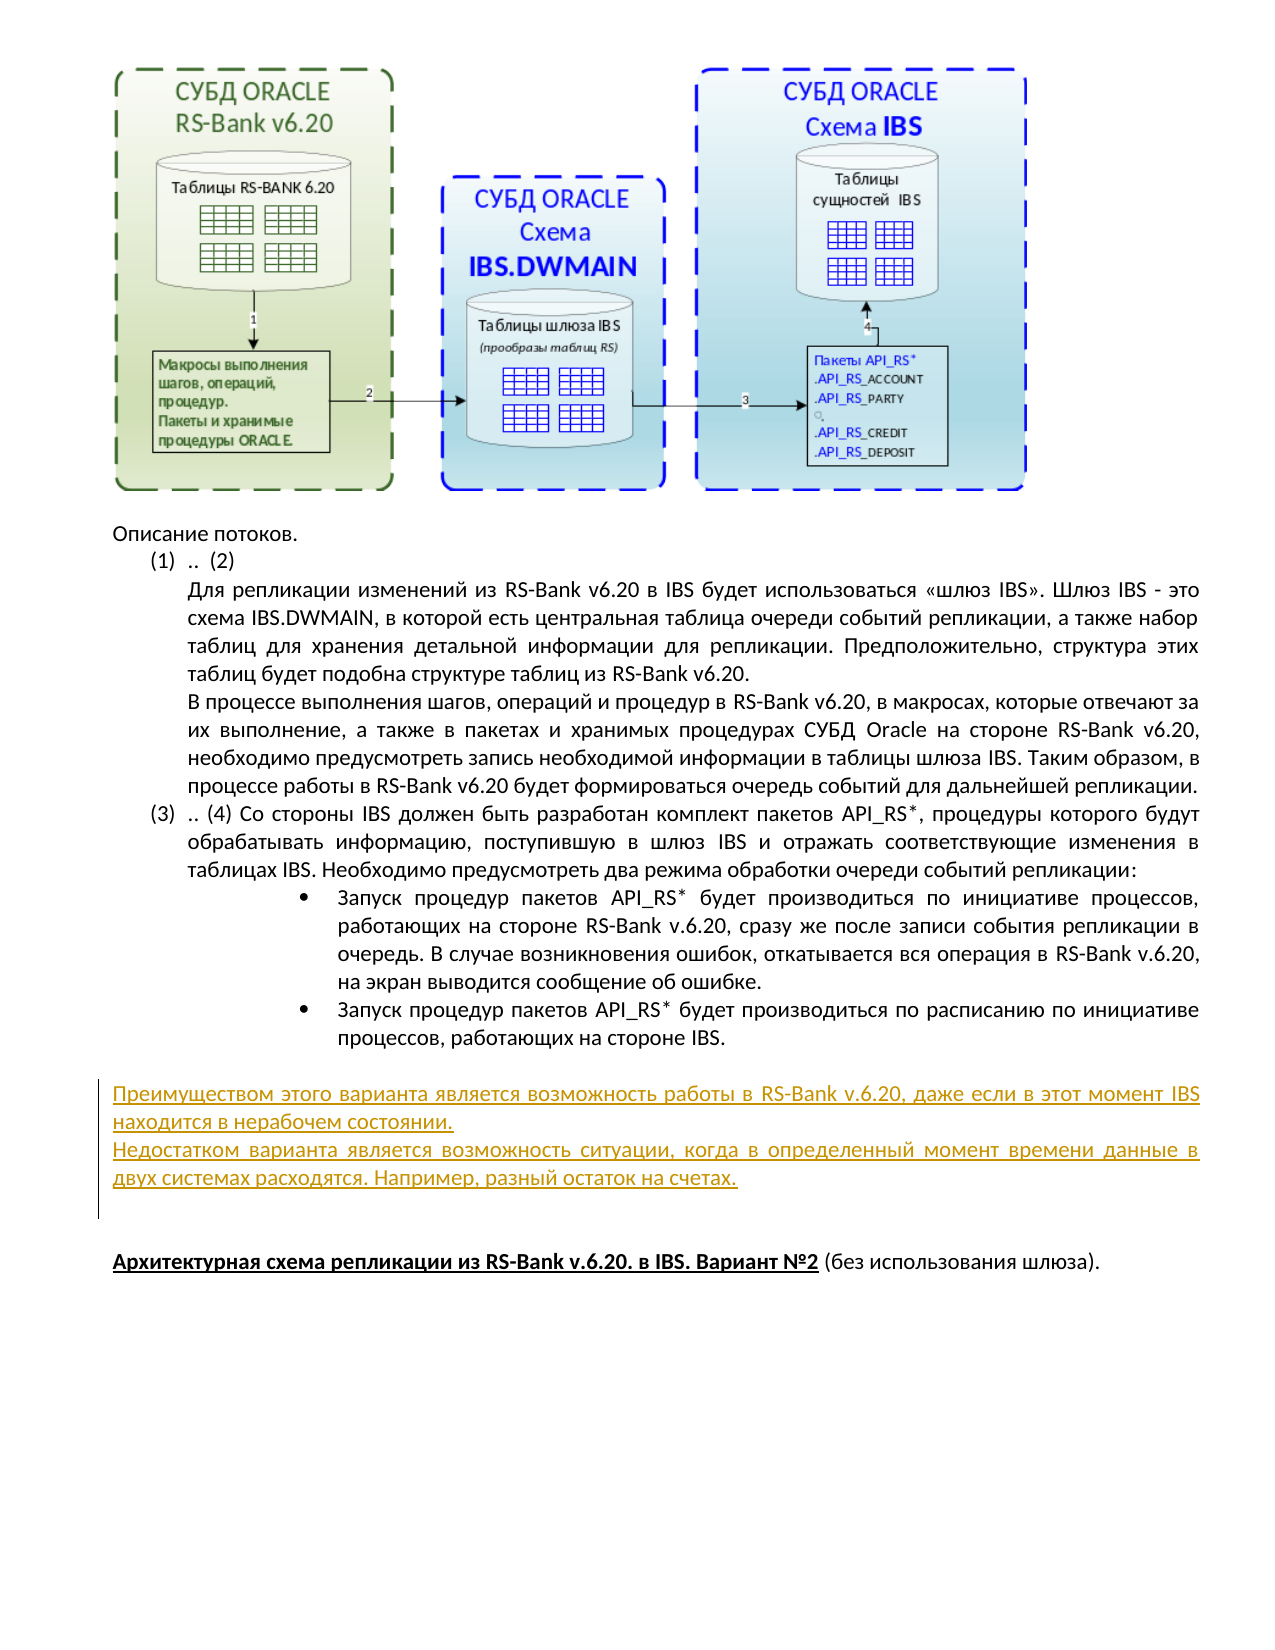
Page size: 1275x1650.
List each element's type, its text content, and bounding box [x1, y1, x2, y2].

text Описание потоков. [112, 519, 1200, 547]
list Запуск процедур пакетов API_RS* будет производиться по инициативе процессов, работающих на стороне RS-Bank v.6.20, сразу же после записи события репликации в очередь. В случае возникновения ошибок, откатывается вся операция в RS-Bank v.6.20, на экран выводится сообщение об ошибке. [300, 883, 1200, 995]
list Запуск процедур пакетов API_RS* будет производиться по расписанию по инициативе процессов, работающих на стороне IBS. [300, 995, 1200, 1051]
list В процессе выполнения шагов, операций и процедур в RS-Bank v6.20, в макросах, которые отвечают за их выполнение, а также в пакетах и хранимых процедурах СУБД Oracle на стороне RS-Bank v6.20, необходимо предусмотреть запись необходимой информации в таблицы шлюза IBS. Таким образом, в процессе работы в RS-Bank v6.20 будет формироваться очередь событий для дальнейшей репликации. [187, 687, 1200, 799]
text Архитектурная схема репликации из RS-Bank v.6.20. в IBS. Вариант №2 (без использования шлюза). [112, 1247, 1200, 1275]
list .. (4) Со стороны IBS должен быть разработан комплект пакетов API_RS*, процедуры которого будут обрабатывать информацию, поступившую в шлюз IBS и отражать соответствующие изменения в таблицах IBS. Необходимо предусмотреть два режима обработки очереди событий репликации: [150, 799, 1200, 883]
list Для репликации изменений из RS-Bank v6.20 в IBS будет использоваться «шлюз IBS». Шлюз IBS - это схема IBS.DWMAIN, в которой есть центральная таблица очереди событий репликации, а также набор таблиц для хранения детальной информации для репликации. Предположительно, структура этих таблиц будет подобна структуре таблиц из RS-Bank v6.20. [187, 575, 1200, 687]
list .. (2) [150, 547, 1200, 575]
